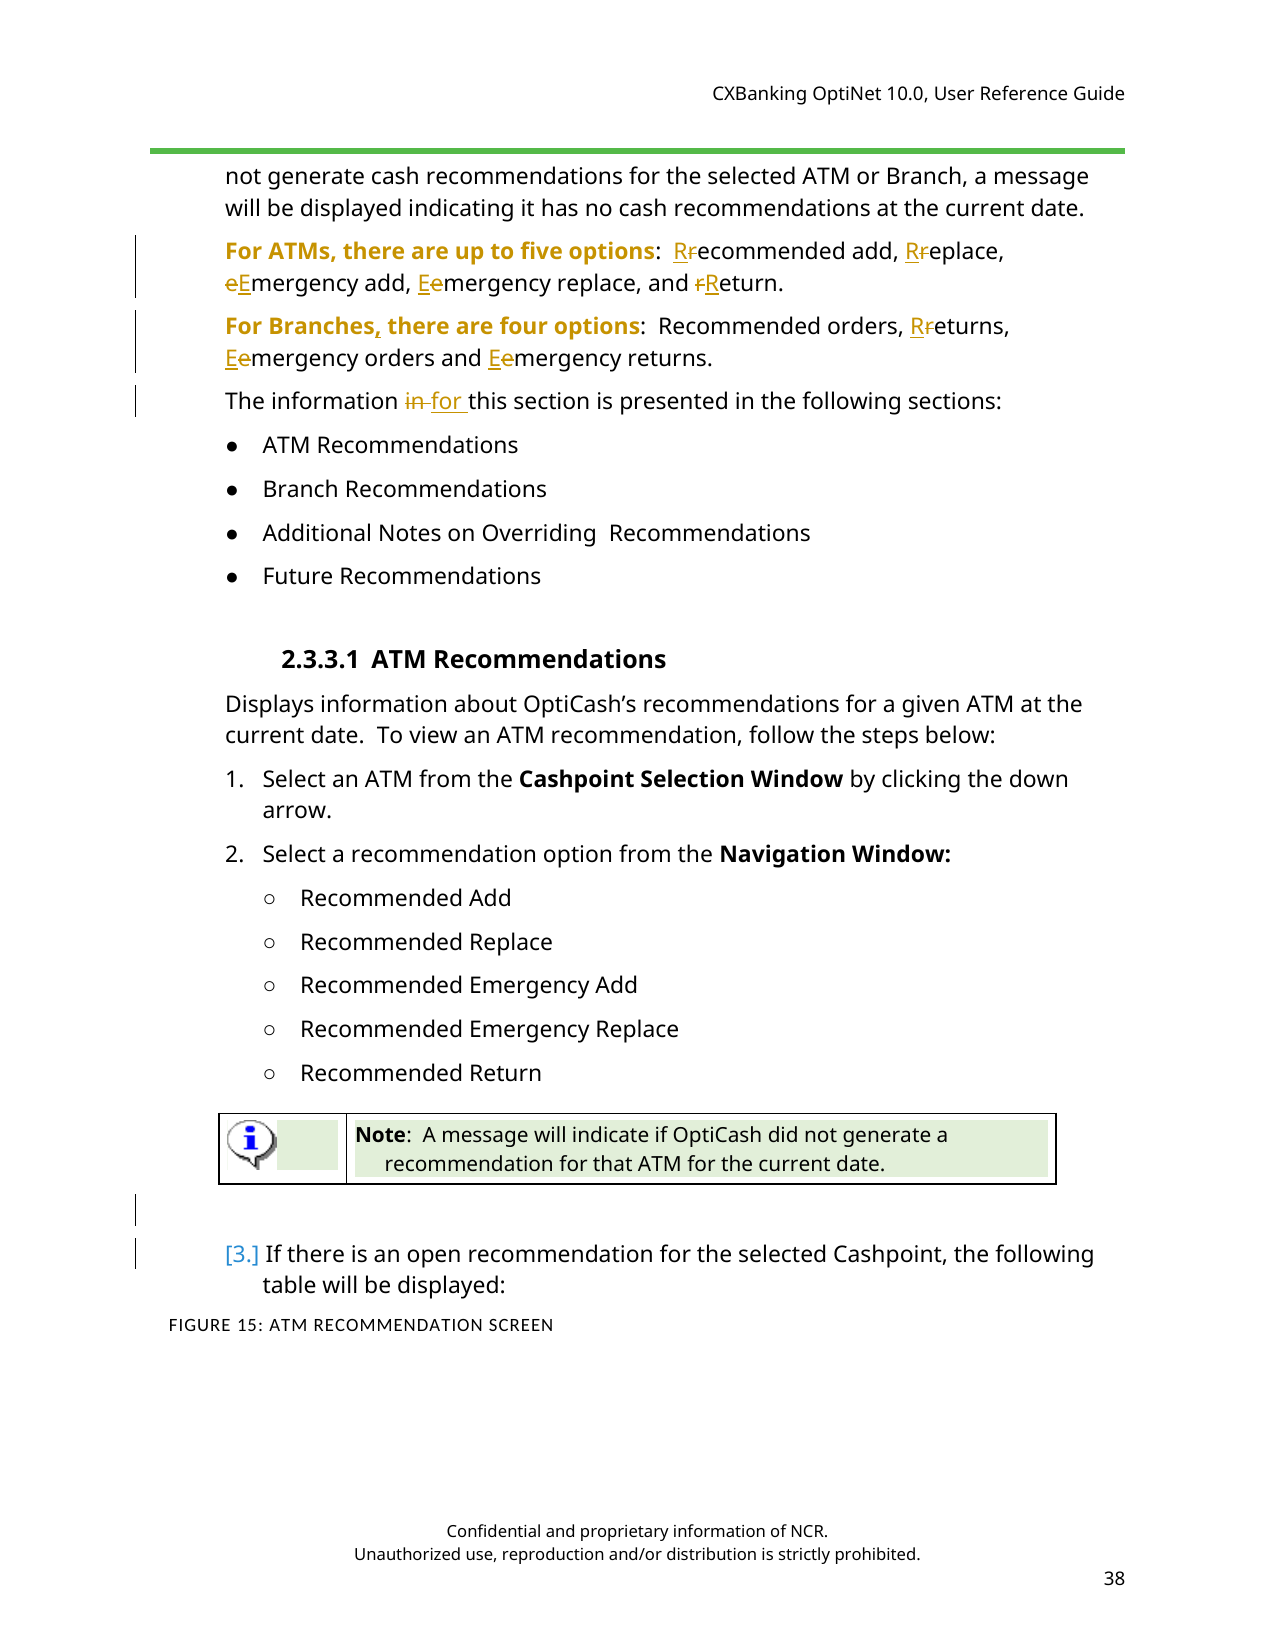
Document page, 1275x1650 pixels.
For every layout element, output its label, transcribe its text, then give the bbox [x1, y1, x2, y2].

text For Branches there are four options: Recommended orders, eturns, mergency orders and mergency returns. [225, 310, 1125, 373]
text Displays information about OptiCash’s recommendations for a given ATM at the current date. To view an ATM recommendation, follow the steps below: [225, 688, 1125, 751]
list Recommended Replace [262, 926, 1125, 957]
list Additional Notes on Overriding Recommendations [225, 517, 1125, 548]
list Recommended Return [262, 1057, 1125, 1088]
picture [227, 1120, 277, 1170]
table_header [220, 1114, 346, 1183]
subtitle ATM Recommendations [281, 642, 1125, 676]
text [225, 160, 1125, 223]
text The information this section is presented in the following sections: [225, 385, 1125, 417]
table_header Note: A message will indicate if OptiCash did not generate a recommendation for that ATM for the current date. [347, 1114, 1055, 1183]
list Branch Recommendations [225, 473, 1125, 504]
list Recommended Emergency Add [262, 969, 1125, 1001]
list Select an ATM from the Cashpoint Selection Window by clicking the down arrow. [225, 763, 1125, 826]
list Recommended Emergency Replace [262, 1013, 1125, 1044]
list ATM Recommendations [225, 429, 1125, 460]
list Select a recommendation option from the Navigation Window: [225, 838, 1125, 869]
list Future Recommendations [225, 560, 1125, 592]
list Recommended Add [262, 882, 1125, 913]
text For ATMs, there are up to five options: ecommended add, eplace, mergency add, mergency replace, and eturn. [225, 235, 1125, 298]
list If there is an open recommendation for the selected Cashpoint, the following table will be displayed: [225, 1238, 1125, 1301]
